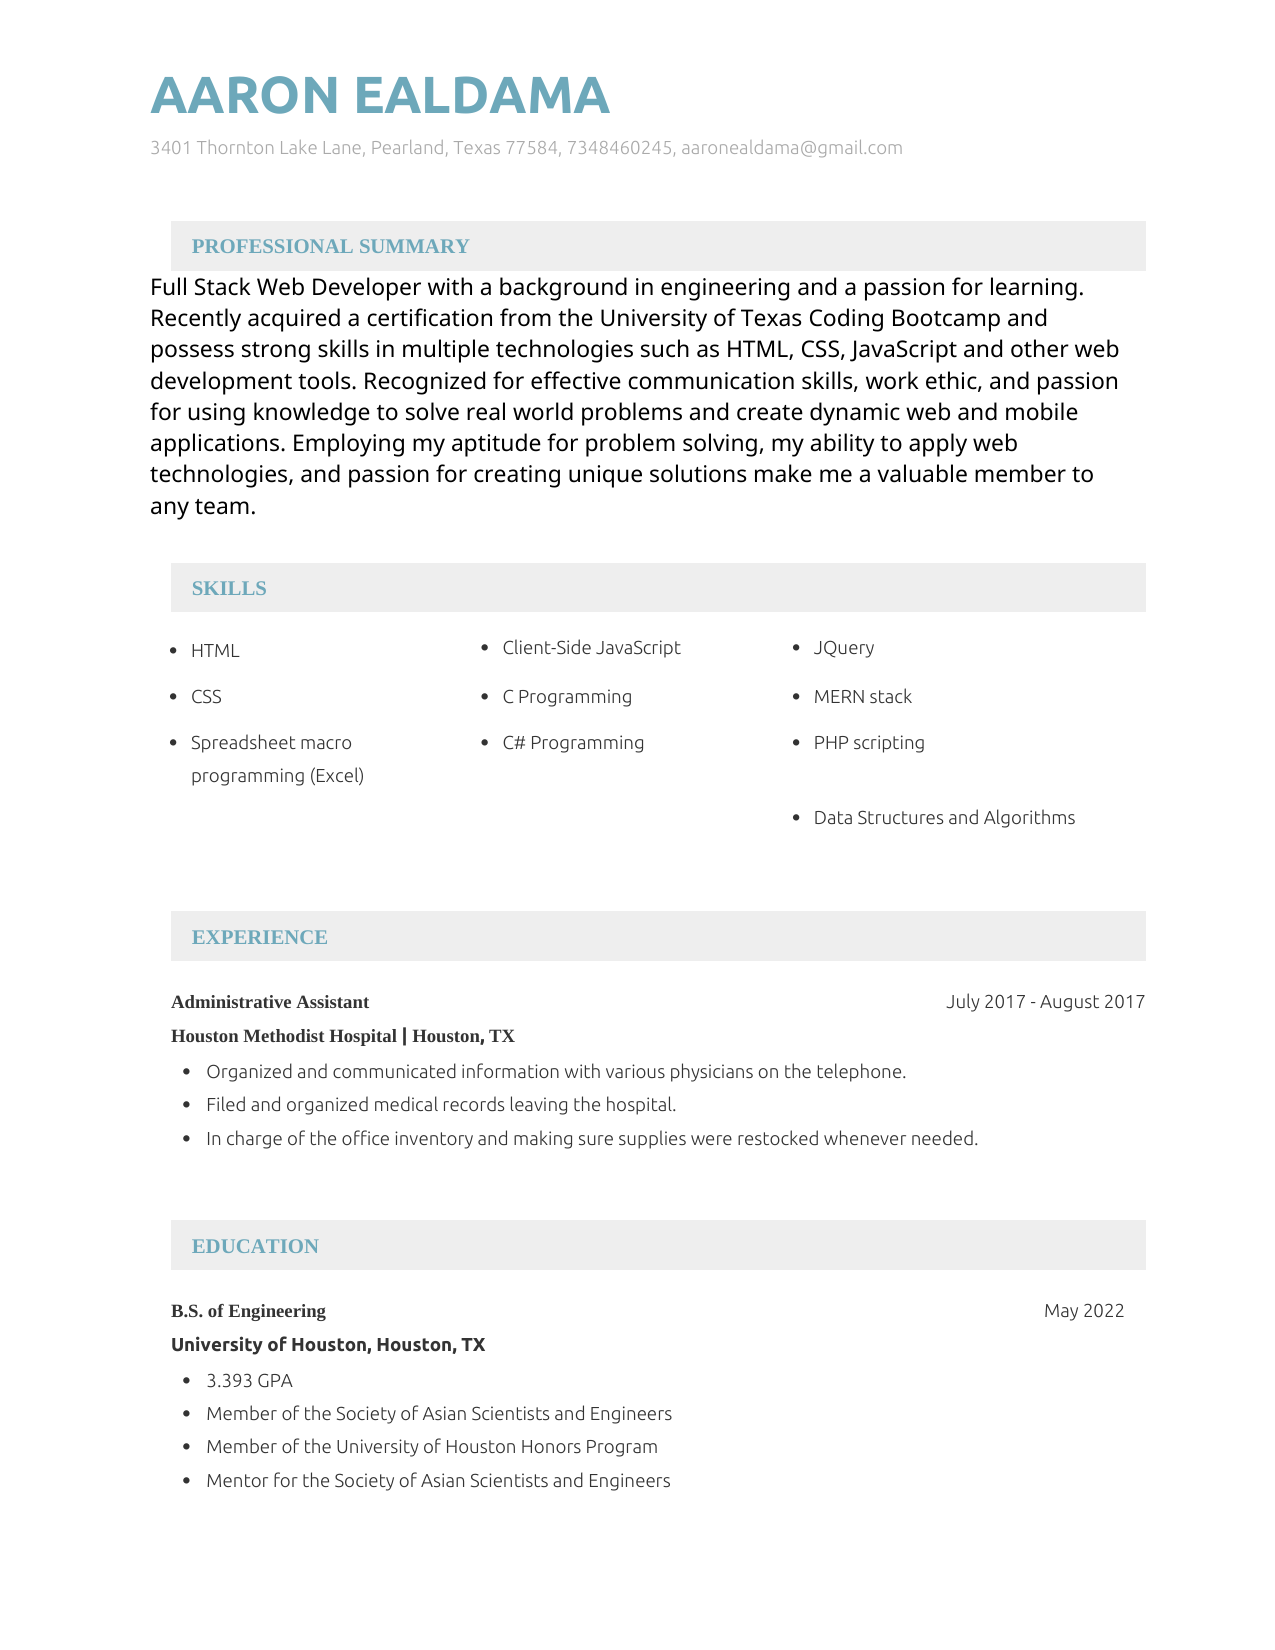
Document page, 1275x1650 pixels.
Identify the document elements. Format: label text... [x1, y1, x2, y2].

table_cell MERN stack [793, 661, 1104, 707]
table_header July 2017 - August 2017 [934, 961, 1146, 1049]
table_cell PHP scripting Data Structures and Algorithms [793, 707, 1104, 911]
list In charge of the office inventory and making sure supplies were restocked whenever needed. [179, 1116, 1125, 1153]
list 3.393 GPA [183, 1358, 1125, 1391]
text 3401 Thornton Lake Lane, Pearland, Texas 77584, 7348460245, aaronealdama@gmail.com [150, 125, 1125, 158]
table_header Education [171, 1220, 1146, 1270]
text Aaron Ealdama [150, 60, 1125, 123]
table_header Skills [171, 563, 1146, 612]
table_cell Spreadsheet macro programming (Excel) [170, 707, 481, 911]
table_header JQuery [793, 613, 1104, 661]
text Full Stack Web Developer with a background in engineering and a passion for learning. Recently acquired a certification from the University of Texas Coding Bootcamp and possess strong skills in multiple technologies such as HTML, CSS, JavaScript and other web development tools. Recognized for effective communication skills, work ethic, and passion for using knowledge to solve real world problems and create dynamic web and mobile applications. Employing my aptitude for problem solving, my ability to apply web technologies, and passion for creating unique solutions make me a valuable member to any team. [150, 271, 1125, 521]
list Mentor for the Society of Asian Scientists and Engineers [179, 1458, 1125, 1491]
list Organized and communicated information with various physicians on the telephone. [183, 1049, 1125, 1082]
table_header HTML [170, 613, 481, 661]
table_cell CSS [170, 661, 481, 707]
table_header Administrative Assistant Houston Methodist Hospital | Houston, TX [171, 961, 934, 1049]
list Member of the Society of Asian Scientists and Engineers [179, 1391, 1125, 1424]
table_header Professional Summary [171, 221, 1146, 271]
table_cell C Programming [481, 661, 793, 707]
list Member of the University of Houston Honors Program [179, 1424, 1125, 1458]
table_cell C# Programming [481, 707, 793, 911]
table_header May 2022 [1035, 1270, 1125, 1358]
table_header Experience [171, 911, 1146, 961]
list Filed and organized medical records leaving the hospital. [179, 1082, 1125, 1116]
table_header B.S. of Engineering University of Houston, Houston, TX [150, 1270, 1035, 1358]
table_header Client-Side JavaScript [481, 613, 793, 661]
